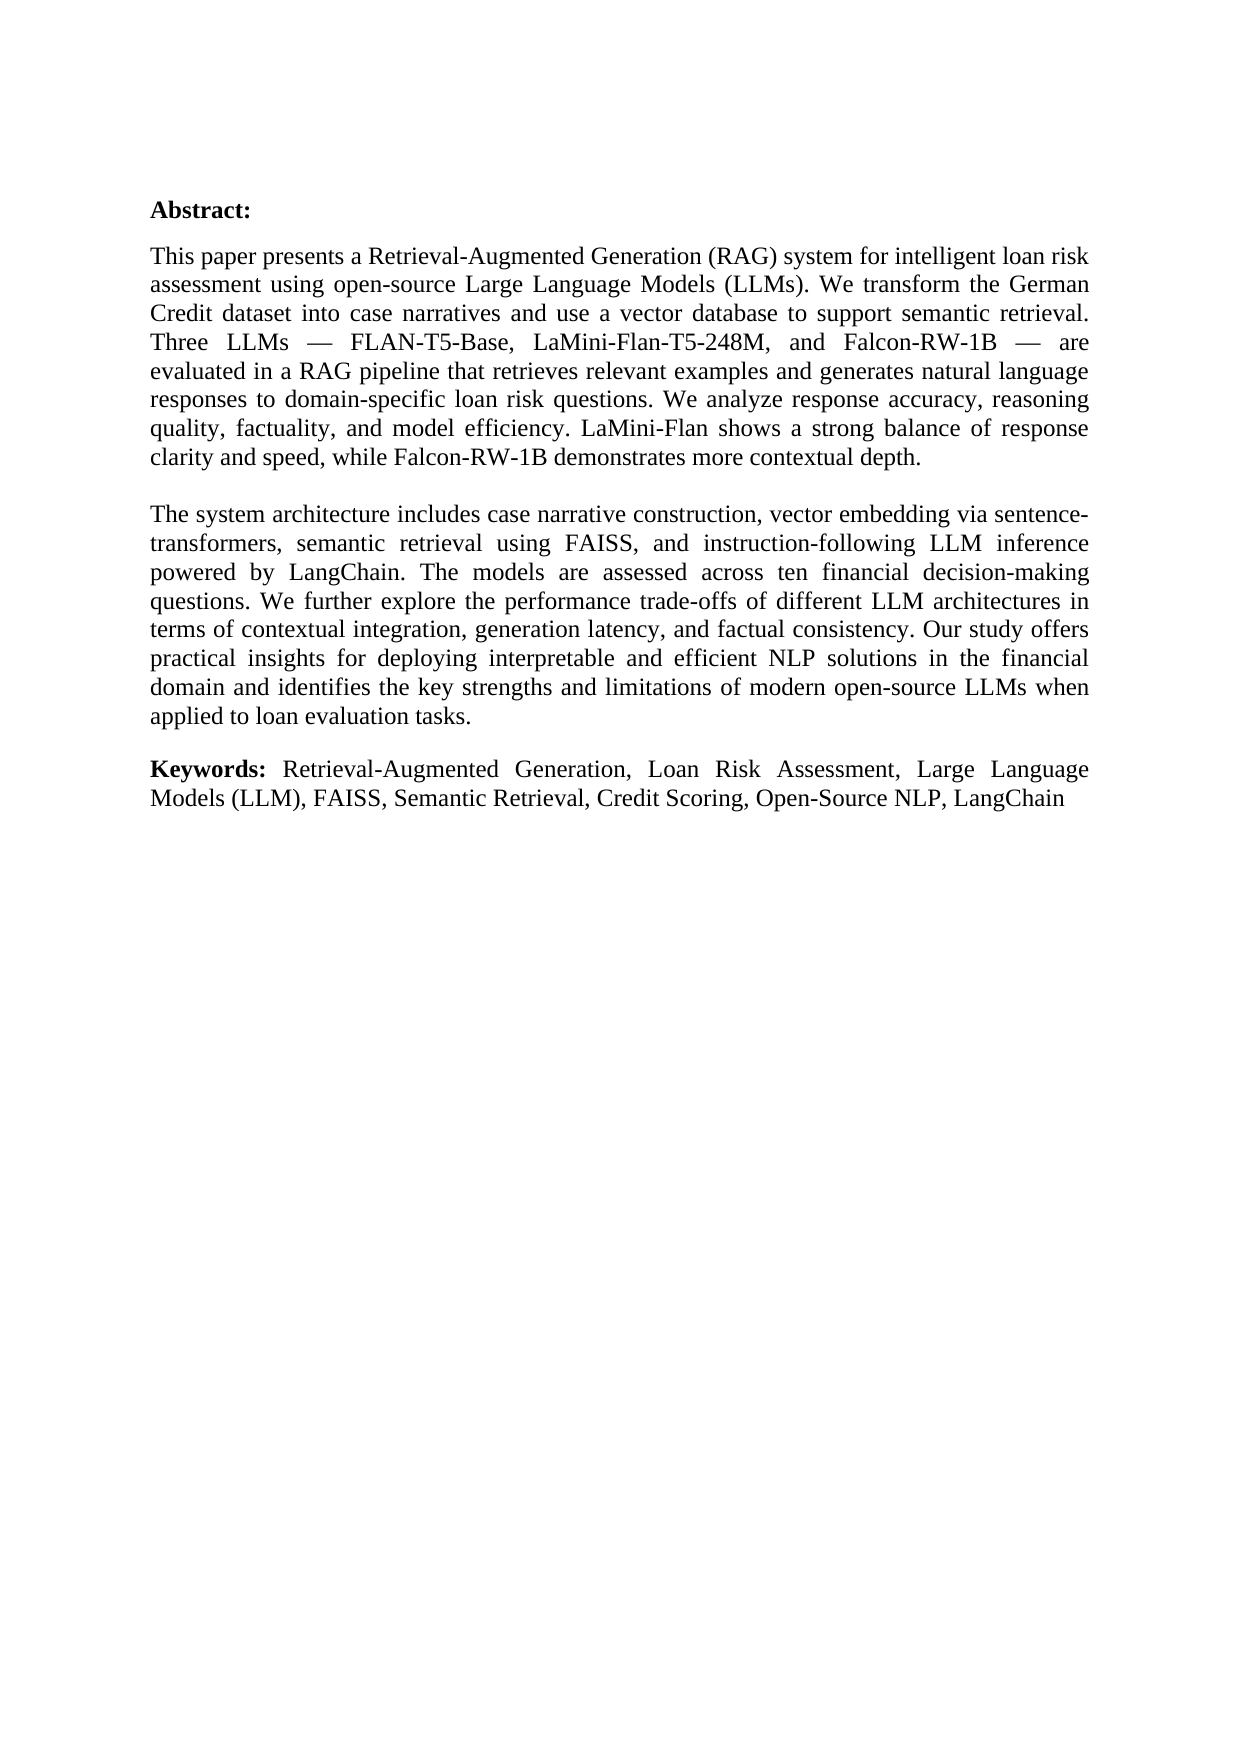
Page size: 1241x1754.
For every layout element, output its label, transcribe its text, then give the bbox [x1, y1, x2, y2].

text This paper presents a Retrieval-Augmented Generation (RAG) system for intelligent loan risk assessment using open-source Large Language Models (LLMs). We transform the German Credit dataset into case narratives and use a vector database to support semantic retrieval. Three LLMs — FLAN-T5-Base, LaMini-Flan-T5-248M, and Falcon-RW-1B — are evaluated in a RAG pipeline that retrieves relevant examples and generates natural language responses to domain-specific loan risk questions. We analyze response accuracy, reasoning quality, factuality, and model efficiency. LaMini-Flan shows a strong balance of response clarity and speed, while Falcon-RW-1B demonstrates more contextual depth. [150, 241, 1090, 471]
text Keywords: Retrieval-Augmented Generation, Loan Risk Assessment, Large Language Models (LLM), FAISS, Semantic Retrieval, Credit Scoring, Open-Source NLP, LangChain [150, 754, 1090, 812]
text Abstract: [150, 195, 1090, 224]
text The system architecture includes case narrative construction, vector embedding via sentence-transformers, semantic retrieval using FAISS, and instruction-following LLM inference powered by LangChain. The models are assessed across ten financial decision-making questions. We further explore the performance trade-offs of different LLM architectures in terms of contextual integration, generation latency, and factual consistency. Our study offers practical insights for deploying interpretable and efficient NLP solutions in the financial domain and identifies the key strengths and limitations of modern open-source LLMs when applied to loan evaluation tasks. [150, 499, 1090, 729]
